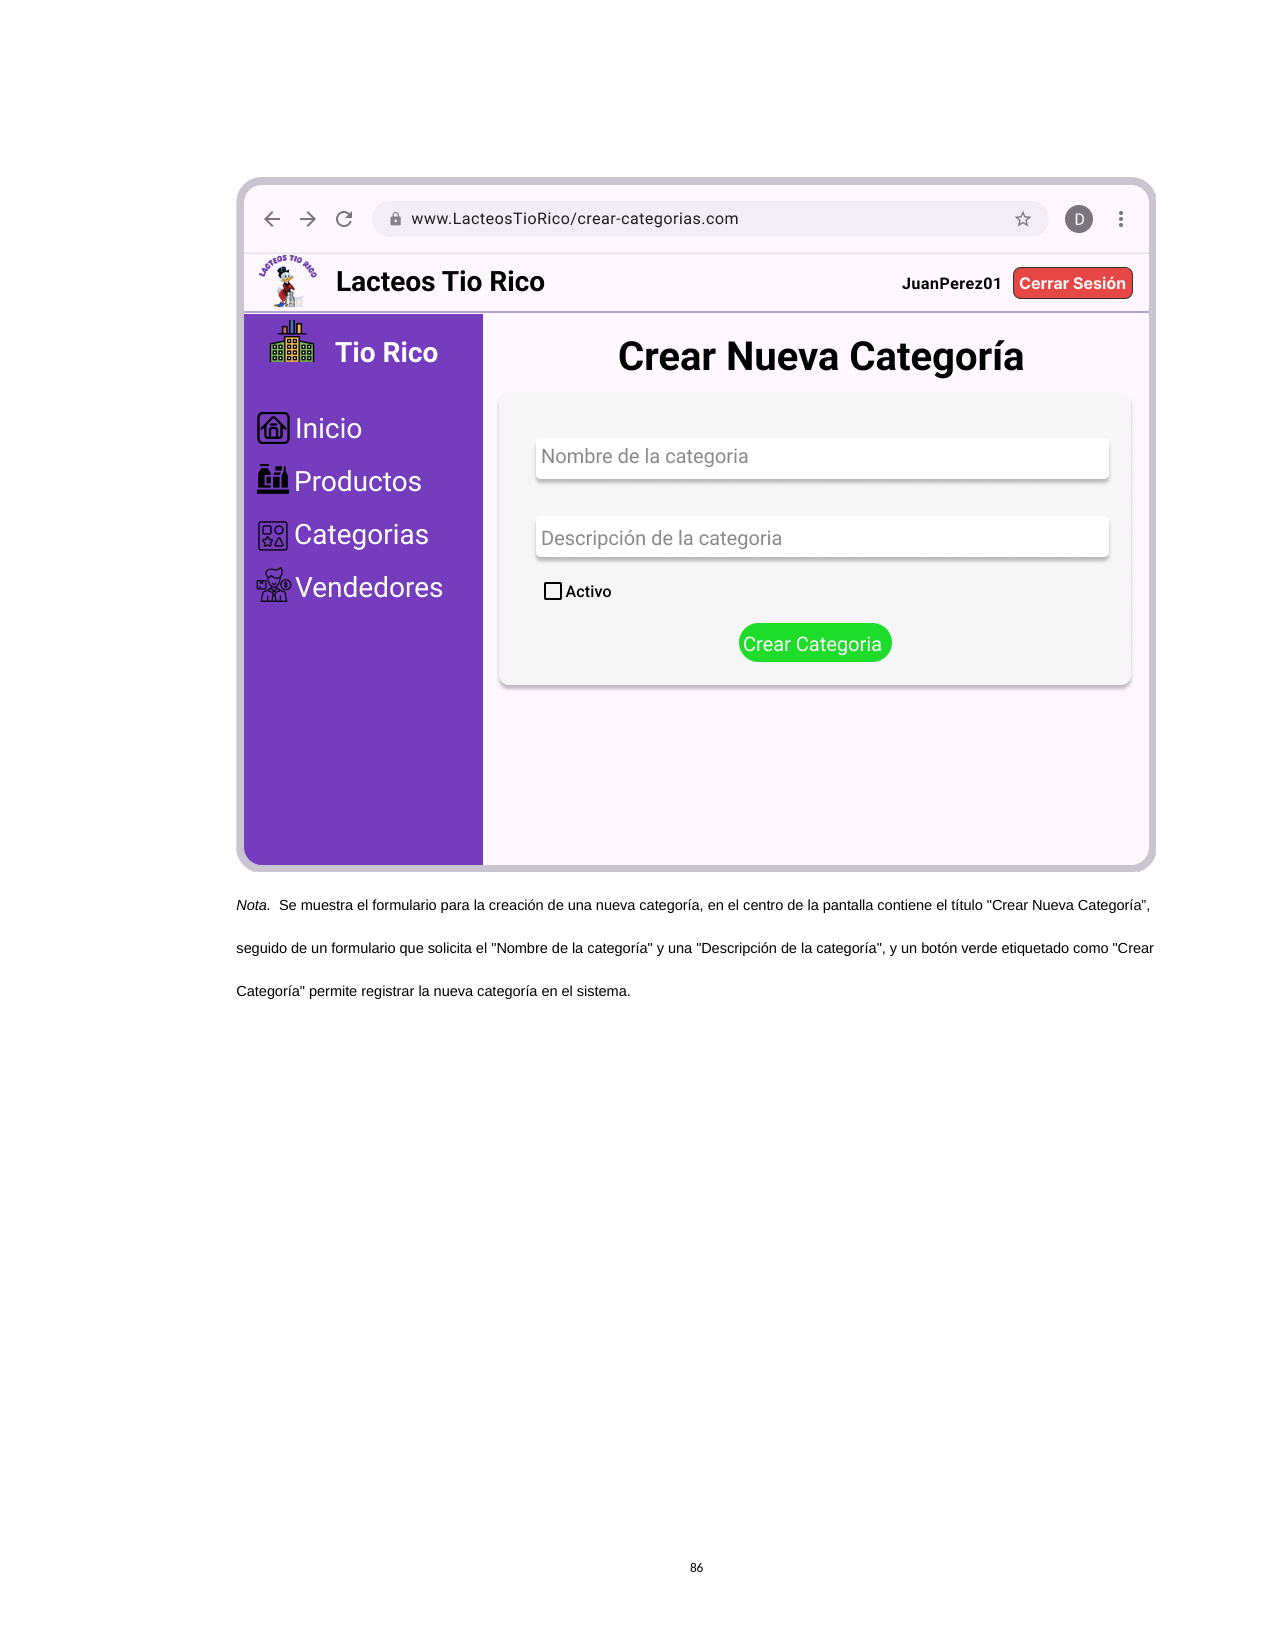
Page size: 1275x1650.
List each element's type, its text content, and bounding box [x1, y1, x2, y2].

picture [236, 177, 1156, 872]
text Nota. Se muestra el formulario para la creación de una nueva categoría, en el centro de la pantalla contiene el título "Crear Nueva Categoría”, seguido de un formulario que solicita el "Nombre de la categoría" y una "Descripción de la categoría", y un botón verde etiquetado como "Crear Categoría" permite registrar la nueva categoría en el sistema. [236, 885, 1157, 1000]
